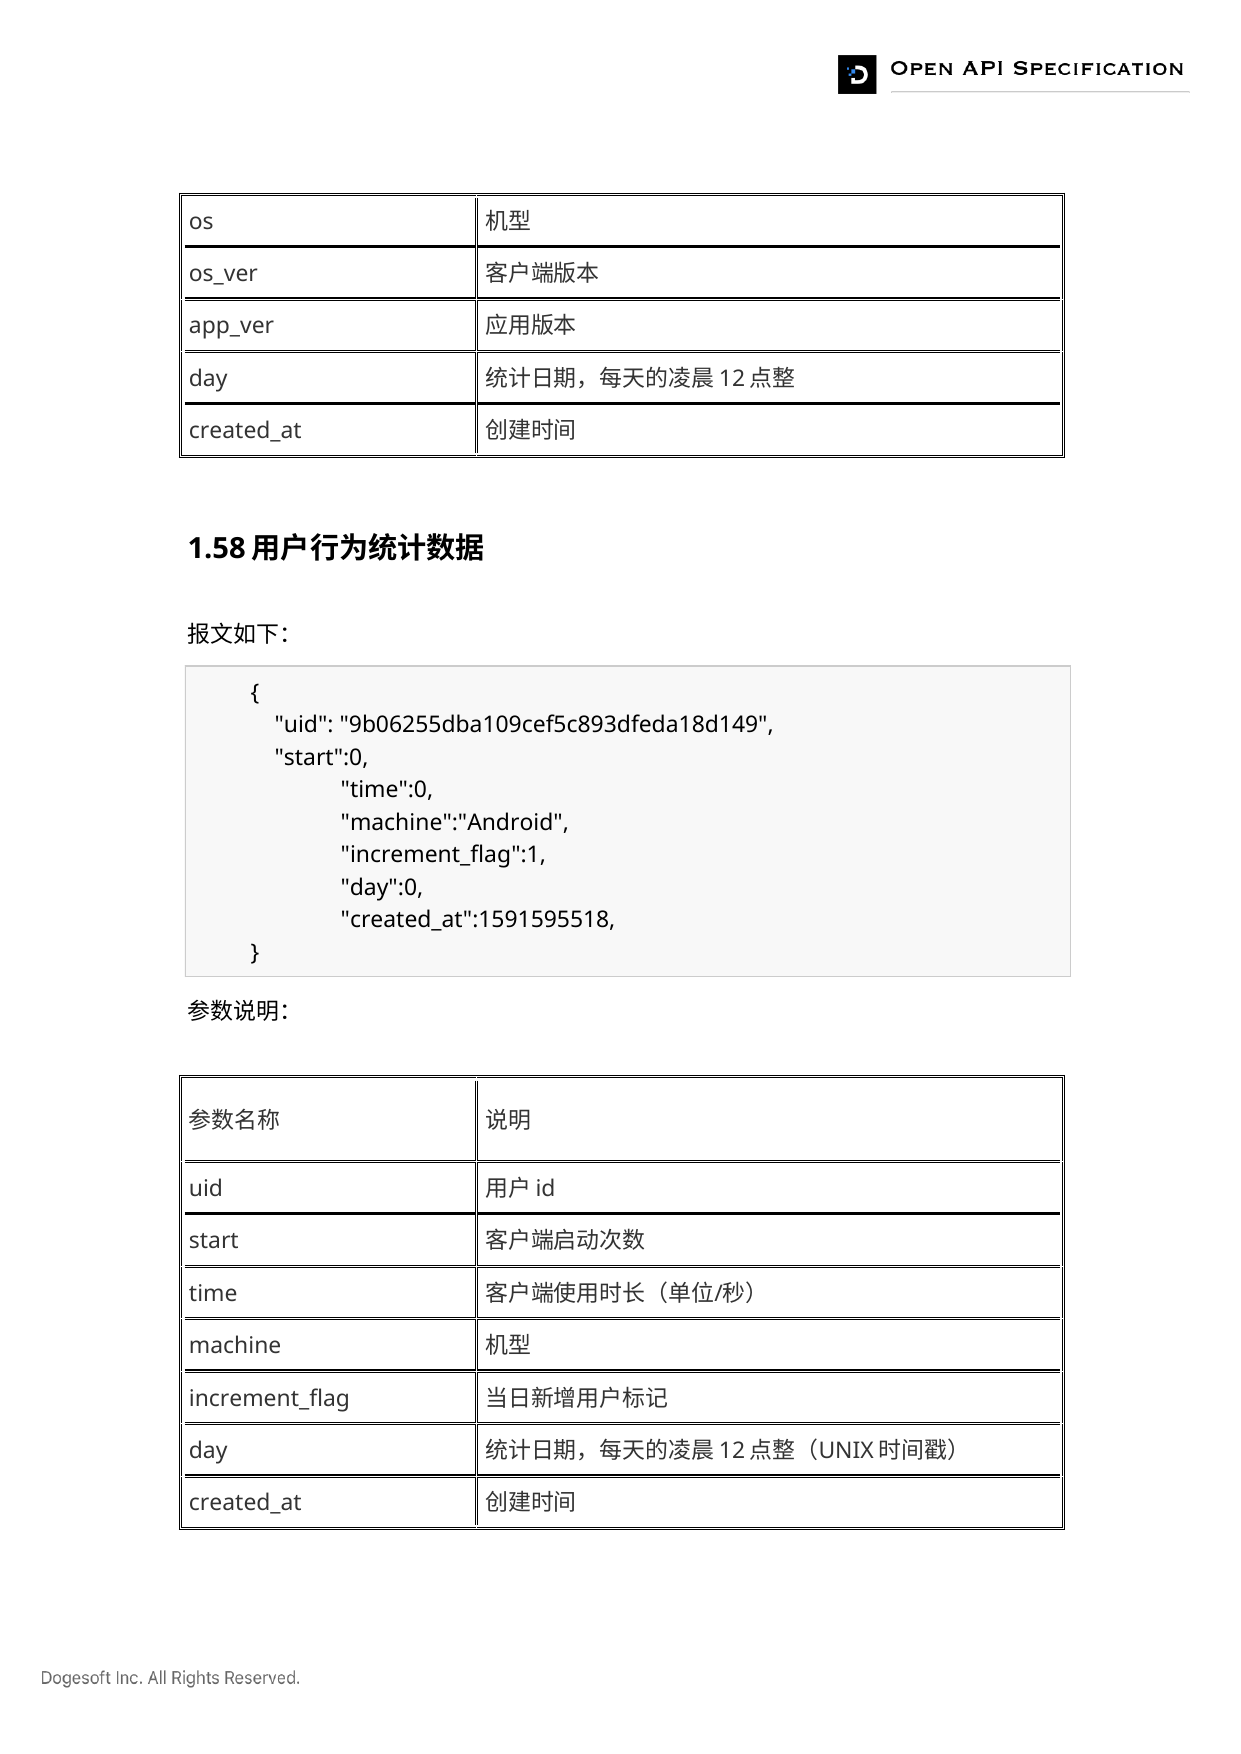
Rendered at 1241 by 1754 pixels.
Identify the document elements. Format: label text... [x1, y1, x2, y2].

text "machine":"Android", [186, 795, 1070, 827]
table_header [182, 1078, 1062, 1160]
subtitle 1.58用户行为统计数据 [187, 515, 1053, 580]
text 参数说明： [187, 977, 1053, 1042]
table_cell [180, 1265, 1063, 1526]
text "increment_flag":1, [186, 827, 1070, 860]
text "start":0, [186, 730, 1070, 762]
text "time":0, [186, 762, 1070, 795]
picture [838, 55, 1190, 94]
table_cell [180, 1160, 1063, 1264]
text { [186, 667, 1070, 697]
text "day":0, [186, 860, 1070, 892]
picture [40, 1670, 301, 1688]
text } [186, 925, 1070, 976]
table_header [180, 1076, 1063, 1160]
text 报文如下： [187, 600, 1053, 665]
text "created_at":1591595518, [186, 892, 1070, 925]
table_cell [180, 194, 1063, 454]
text "uid": "9b06255dba109cef5c893dfeda18d149", [186, 697, 1070, 730]
